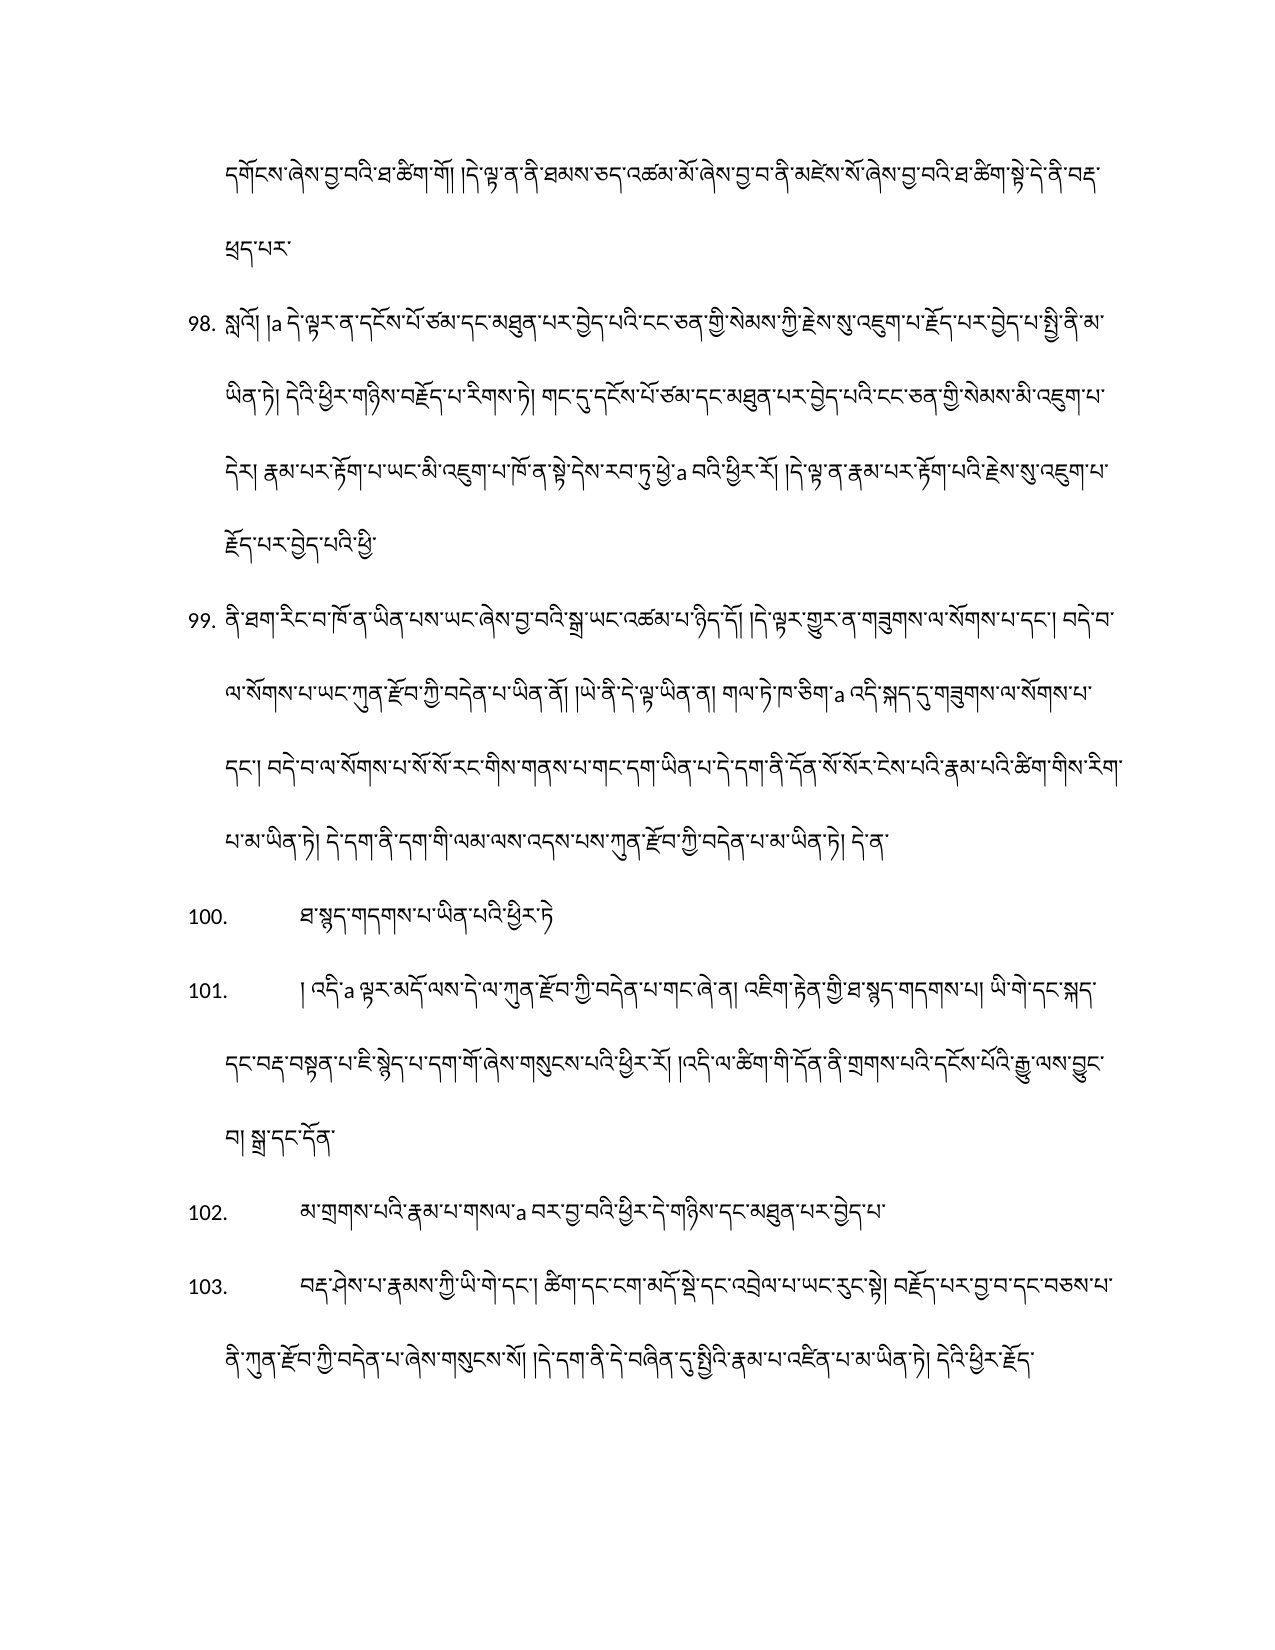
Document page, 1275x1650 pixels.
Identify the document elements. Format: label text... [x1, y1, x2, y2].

list མ་གྲགས་པའི་རྣམ་པ་གསལ་aབར་བྱ་བའི་ཕྱིར་དེ་གཉིས་དང་མཐུན་པར་བྱེད་པ་ [187, 1187, 1125, 1251]
list ནི་ཐག་རིང་བ་ཁོ་ན་ཡིན་པས་ཡང་ཞེས་བྱ་བའི་སྒྲ་ཡང་འཚམ་པ་ཉིད་དོ། །དེ་ལྟར་གྱུར་ན་གཟུགས་ལ་སོགས་པ་དང༌། བདེ་བ་ལ་སོགས་པ་ཡང་ཀུན་རྫོབ་ཀྱི་བདེན་པ་ཡིན་ནོ། །ཡེ་ནི་དེ་ལྟ་ཡིན་ན། གལ་ཏེ་ཁ་ཅིག་aའདི་སྐད་དུ་གཟུགས་ལ་སོགས་པ་དང༌། བདེ་བ་ལ་སོགས་པ་སོ་སོ་རང་གིས་གནས་པ་གང་དག་ཡིན་པ་དེ་དག་ནི་དོན་སོ་སོར་ངེས་པའི་རྣམ་པའི་ཚིག་གིས་རིག་པ་མ་ཡིན་ཏེ། དེ་དག་ནི་དག་གི་ལམ་ལས་འདས་པས་ཀུན་རྫོབ་ཀྱི་བདེན་པ་མ་ཡིན་ཏེ། དེ་ན་ [187, 594, 1125, 881]
list བརྡ་ཤེས་པ་རྣམས་ཀྱི་ཡི་གེ་དང༌། ཚིག་དང་ངག་མདོ་སྡེ་དང་འབྲེལ་པ་ཡང་རུང་སྟེ། བརྗོད་པར་བྱ་བ་དང་བཅས་པ་ནི་ཀུན་རྫོབ་ཀྱི་བདེན་པ་ཞེས་གསུངས་སོ། །དེ་དག་ནི་དེ་བཞིན་དུ་སྤྱིའི་རྣམ་པ་འཛིན་པ་མ་ཡིན་ཏེ། དེའི་ཕྱིར་རྗོད་ [187, 1261, 1125, 1399]
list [187, 150, 1125, 288]
list ། འདི་aལྟར་མདོ་ལས་དེ་ལ་ཀུན་རྫོབ་ཀྱི་བདེན་པ་གང་ཞེ་ན། འཇིག་རྟེན་གྱི་ཐ་སྙད་གདགས་པ། ཡི་གེ་དང་སྐད་དང་བརྡ་བསྟན་པ་ཇི་སྙེད་པ་དག་གོ་ཞེས་གསུངས་པའི་ཕྱིར་རོ། །འདི་ལ་ཚིག་གི་དོན་ནི་གྲགས་པའི་དངོས་པོའི་རྒྱུ་ལས་བྱུང་བ། སྒྲ་དང་དོན་ [187, 965, 1125, 1177]
list ཐ་སྙད་གདགས་པ་ཡིན་པའི་ཕྱིར་ཏེ [187, 891, 1125, 955]
list སླའོ། །aདེ་ལྟར་ན་དངོས་པོ་ཙམ་དང་མཐུན་པར་བྱེད་པའི་ངང་ཅན་གྱི་སེམས་ཀྱི་རྗེས་སུ་འཇུག་པ་རྗོད་པར་བྱེད་པ་སྤྱི་ནི་མ་ཡིན་ཏེ། དེའི་ཕྱིར་གཉིས་བརྗོད་པ་རིགས་ཏེ། གང་དུ་དངོས་པོ་ཙམ་དང་མཐུན་པར་བྱེད་པའི་ངང་ཅན་གྱི་སེམས་མི་འཇུག་པ་དེར། རྣམ་པར་རྟོག་པ་ཡང་མི་འཇུག་པ་ཁོ་ན་སྟེ་དེས་རབ་ཏུ་ཕྱེ་aབའི་ཕྱིར་རོ། །དེ་ལྟ་ན་རྣམ་པར་རྟོག་པའི་རྗེས་སུ་འཇུག་པ་རྗོད་པར་བྱེད་པའི་ཕྱི་ [187, 298, 1125, 585]
